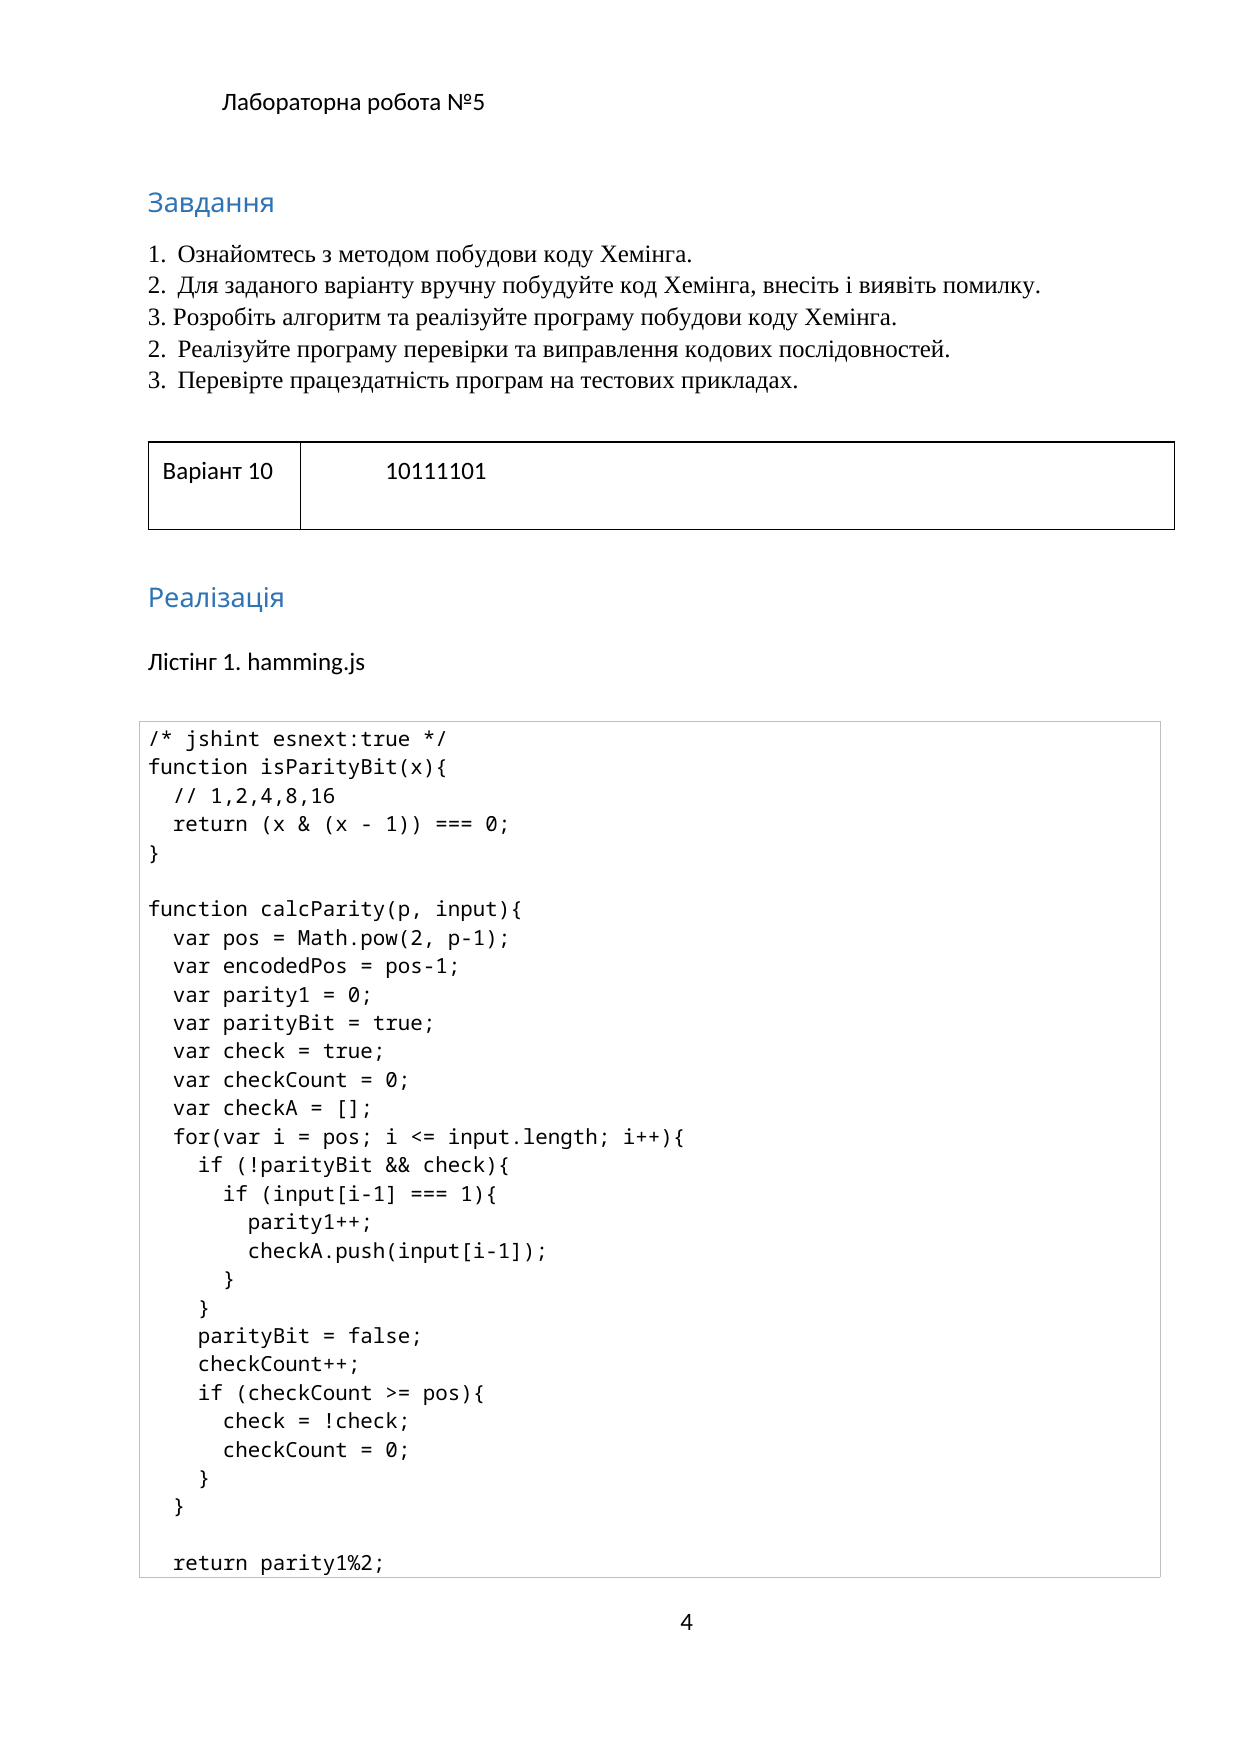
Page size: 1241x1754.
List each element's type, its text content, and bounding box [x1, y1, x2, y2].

table_header Варіант 10 [149, 443, 300, 529]
text return (x & (x - 1)) === 0; [148, 809, 1152, 838]
text } [148, 838, 1152, 866]
text // 1,2,4,8,16 [148, 781, 1152, 809]
text var parityBit = true; [148, 1008, 1152, 1037]
text var check = true; [148, 1037, 1152, 1065]
text } [148, 1492, 1152, 1520]
text /* jshint esnext:true */ [140, 722, 1160, 752]
text for(var i = pos; i <= input.length; i++){ [148, 1122, 1152, 1150]
list Реалiзуйте програму перевiрки та виправлення кодових послiдовностей. [148, 334, 1152, 362]
subtitle Завдання [148, 184, 1152, 221]
text Лістінг 1. hamming.js [148, 646, 1152, 677]
text var checkA = []; [148, 1093, 1152, 1122]
text function calcParity(p, input){ [148, 894, 1152, 923]
text checkA.push(input[i-1]); [148, 1236, 1152, 1264]
list Перевiрте працездатнiсть програм на тестових прикладах. [148, 365, 1152, 394]
list Для заданого варіанту вручну побудуйте код Хемінга, внесіть і виявіть помилку. [148, 271, 1152, 299]
text var encodedPos = pos-1; [148, 951, 1152, 980]
text if (!parityBit && check){ [148, 1150, 1152, 1179]
text checkCount = 0; [148, 1435, 1152, 1463]
text checkCount++; [148, 1349, 1152, 1378]
text if (input[i-1] === 1){ [148, 1179, 1152, 1207]
text parity1++; [148, 1207, 1152, 1236]
subtitle Реалізація [148, 578, 1152, 615]
text } [148, 1463, 1152, 1492]
text } [148, 1264, 1152, 1293]
text 3. Розробiть алгоритм та реалiзуйте програму побудови коду Хемiнга. [148, 302, 1152, 331]
text var parity1 = 0; [148, 980, 1152, 1008]
text var pos = Math.pow(2, p-1); [148, 923, 1152, 951]
table_header 10111101 [301, 443, 1174, 529]
text check = !check; [148, 1406, 1152, 1435]
list Ознайомтесь з методом побудови коду Хемiнга. [148, 239, 1152, 268]
text parityBit = false; [148, 1321, 1152, 1349]
text var checkCount = 0; [148, 1065, 1152, 1093]
text } [148, 1293, 1152, 1321]
text function isParityBit(x){ [148, 752, 1152, 781]
text return parity1%2; [148, 1548, 1152, 1577]
text if (checkCount >= pos){ [148, 1378, 1152, 1406]
